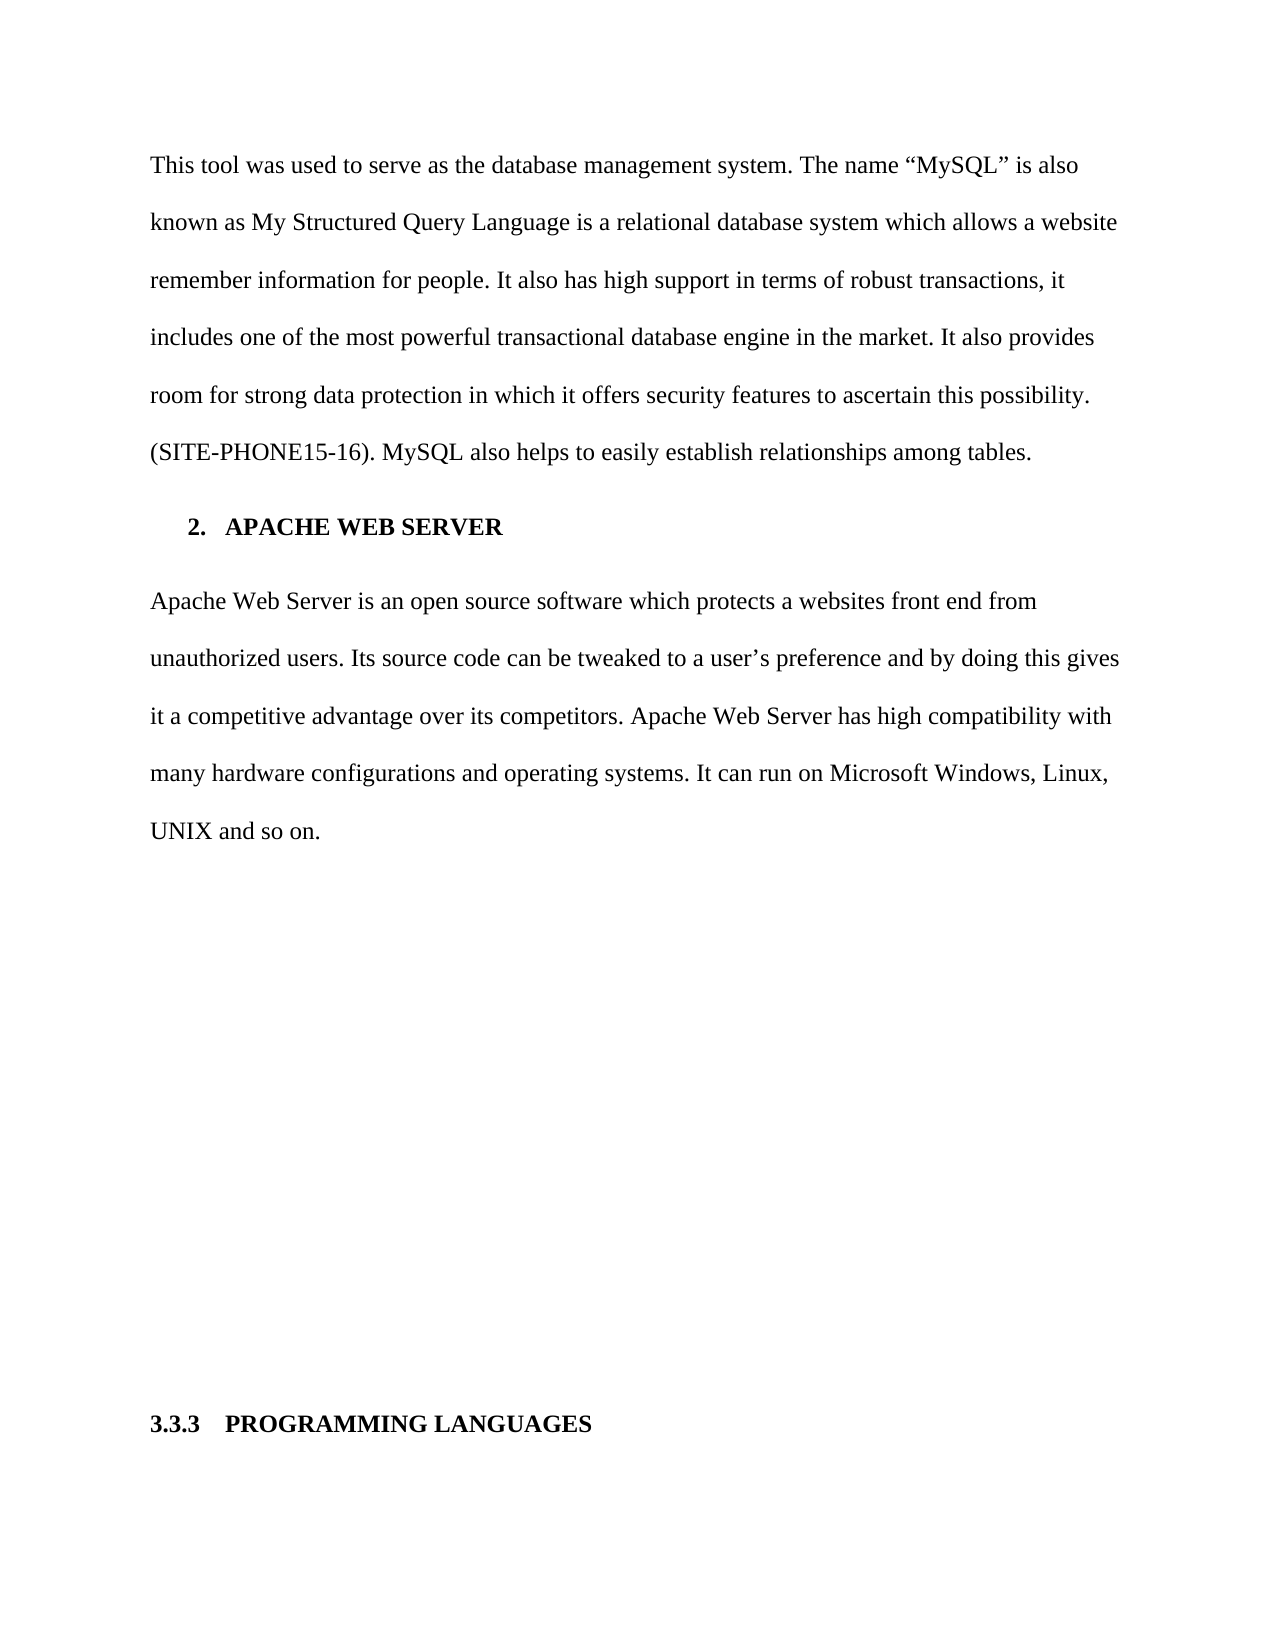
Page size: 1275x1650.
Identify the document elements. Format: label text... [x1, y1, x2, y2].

list APACHE WEB SERVER [187, 512, 1125, 540]
text Apache Web Server is an open source software which protects a websites front end from unauthorized users. Its source code can be tweaked to a user’s preference and by doing this gives it a competitive advantage over its competitors. Apache Web Server has high compatibility with many hardware configurations and operating systems. It can run on Microsoft Windows, Linux, UNIX and so on. [150, 586, 1125, 844]
text This tool was used to serve as the database management system. The name “MySQL” is also known as My Structured Query Language is a relational database system which allows a website remember information for people. It also has high support in terms of robust transactions, it includes one of the most powerful transactional database engine in the market. It also provides room for strong data protection in which it offers security features to ascertain this possibility. (SITE-PHONE15-16). MySQL also helps to easily establish relationships among tables. [150, 150, 1125, 466]
text 3.3.3 PROGRAMMING LANGUAGES [150, 1409, 1125, 1438]
